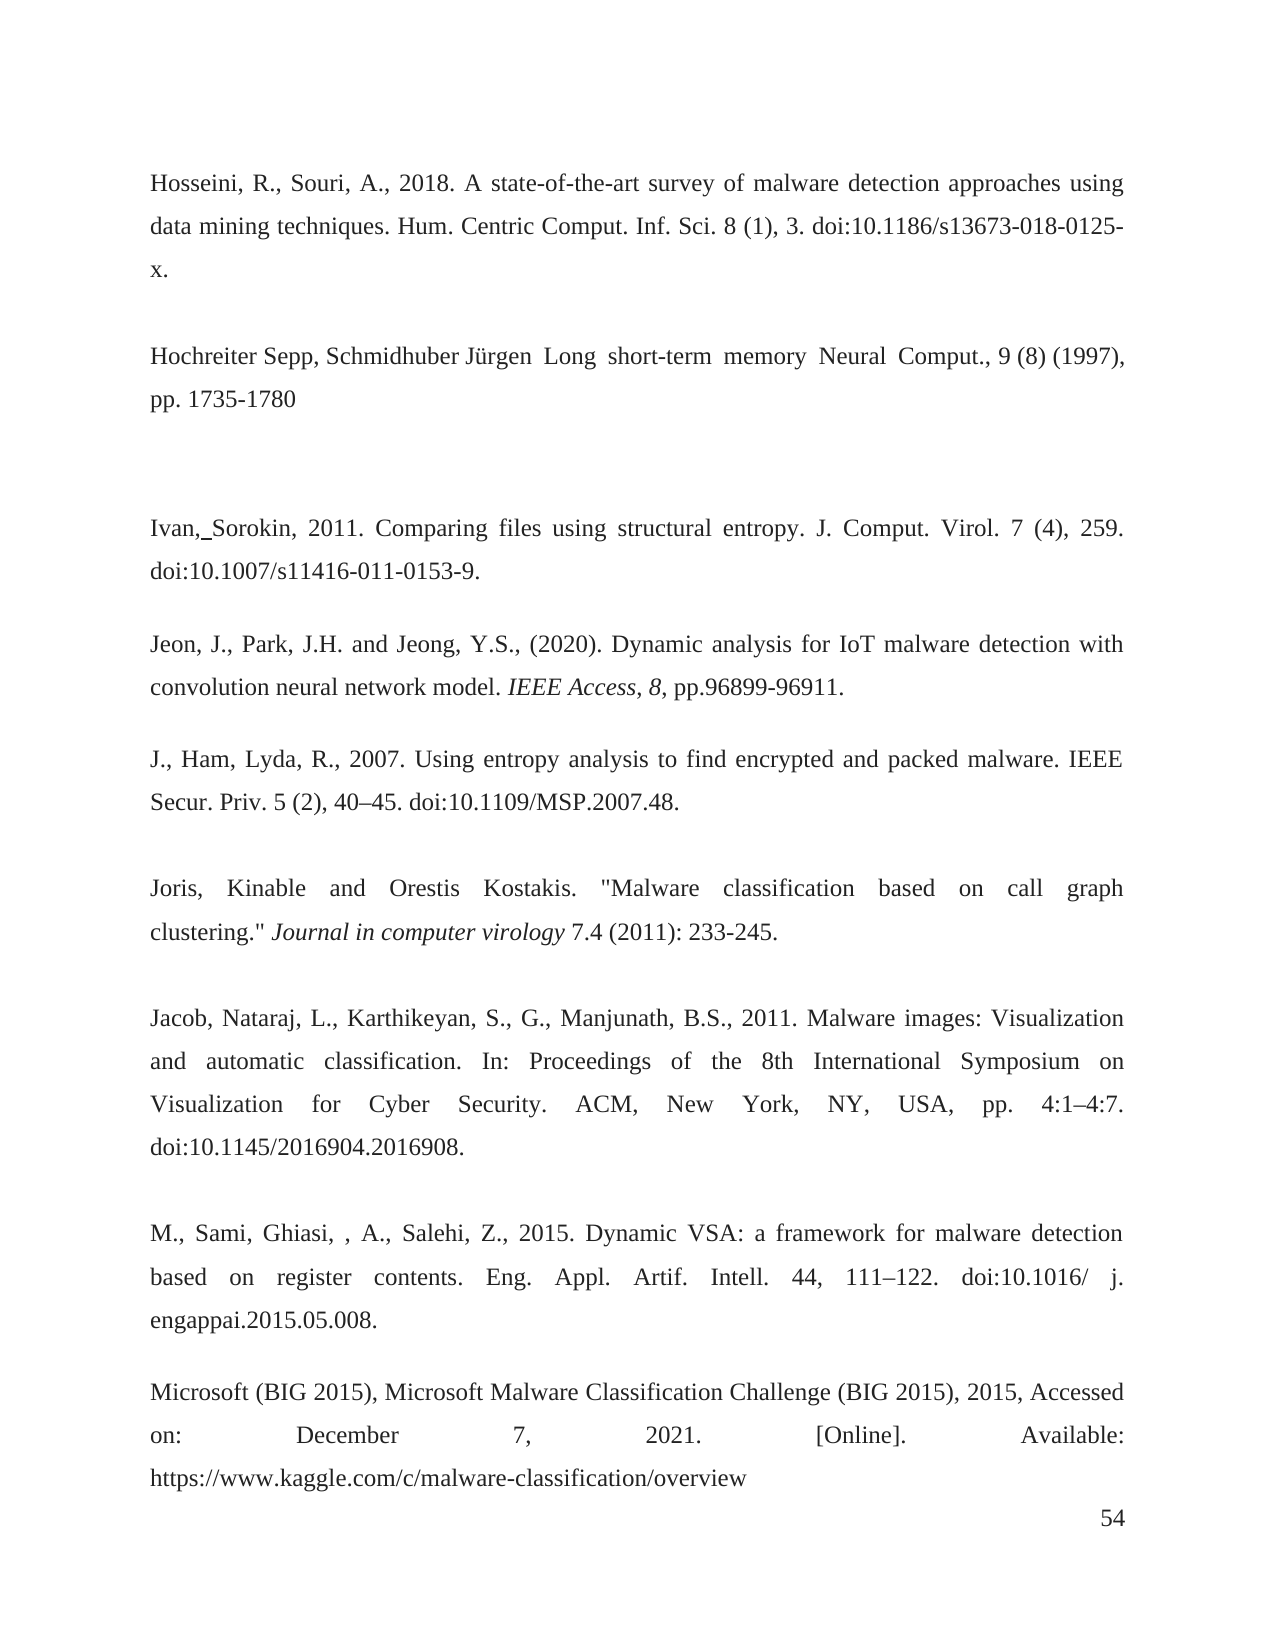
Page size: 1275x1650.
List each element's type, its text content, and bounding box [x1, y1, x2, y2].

text Jeon, J., Park, J.H. and Jeong, Y.S., (2020). Dynamic analysis for IoT malware detection with convolution neural network model. IEEE Access, 8, pp.96899-96911. [150, 629, 1125, 701]
text Ivan, Sorokin, 2011. Comparing files using structural entropy. J. Comput. Virol. 7 (4), 259. doi:10.1007/s11416-011-0153-9. [150, 513, 1125, 585]
text Joris, Kinable and Orestis Kostakis. "Malware classification based on call graph clustering." Journal in computer virology 7.4 (2011): 233-245. [150, 902, 1125, 945]
text Hosseini, R., Souri, A., 2018. A state-of-the-art survey of malware detection approaches using data mining techniques. Hum. Centric Comput. Inf. Sci. 8 (1), 3. doi:10.1186/s13673-018-0125-x. [150, 168, 1125, 283]
text Hochreiter Sepp, Schmidhuber Jürgen Long short-term memory Neural Comput., 9 (8) (1997), pp. 1735-1780 [150, 341, 1125, 413]
text Microsoft (BIG 2015), Microsoft Malware Classification Challenge (BIG 2015), 2015, Accessed on: December 7, 2021. [Online]. Available: https://www.kaggle.com/c/malware-classification/overview [150, 1377, 1125, 1492]
text J., Ham, Lyda, R., 2007. Using entropy analysis to find encrypted and packed malware. IEEE Secur. Priv. 5 (2), 40–45. doi:10.1109/MSP.2007.48. [150, 744, 1125, 816]
text M., Sami, Ghiasi, , A., Salehi, Z., 2015. Dynamic VSA: a framework for malware detection based on register contents. Eng. Appl. Artif. Intell. 44, 111–122. doi:10.1016/ j. engappai.2015.05.008. [150, 1218, 1125, 1333]
text Jacob, Nataraj, L., Karthikeyan, S., G., Manjunath, B.S., 2011. Malware images: Visualization and automatic classification. In: Proceedings of the 8th International Symposium on Visualization for Cyber Security. ACM, New York, NY, USA, pp. 4:1–4:7. doi:10.1145/2016904.2016908. [150, 1003, 1125, 1161]
